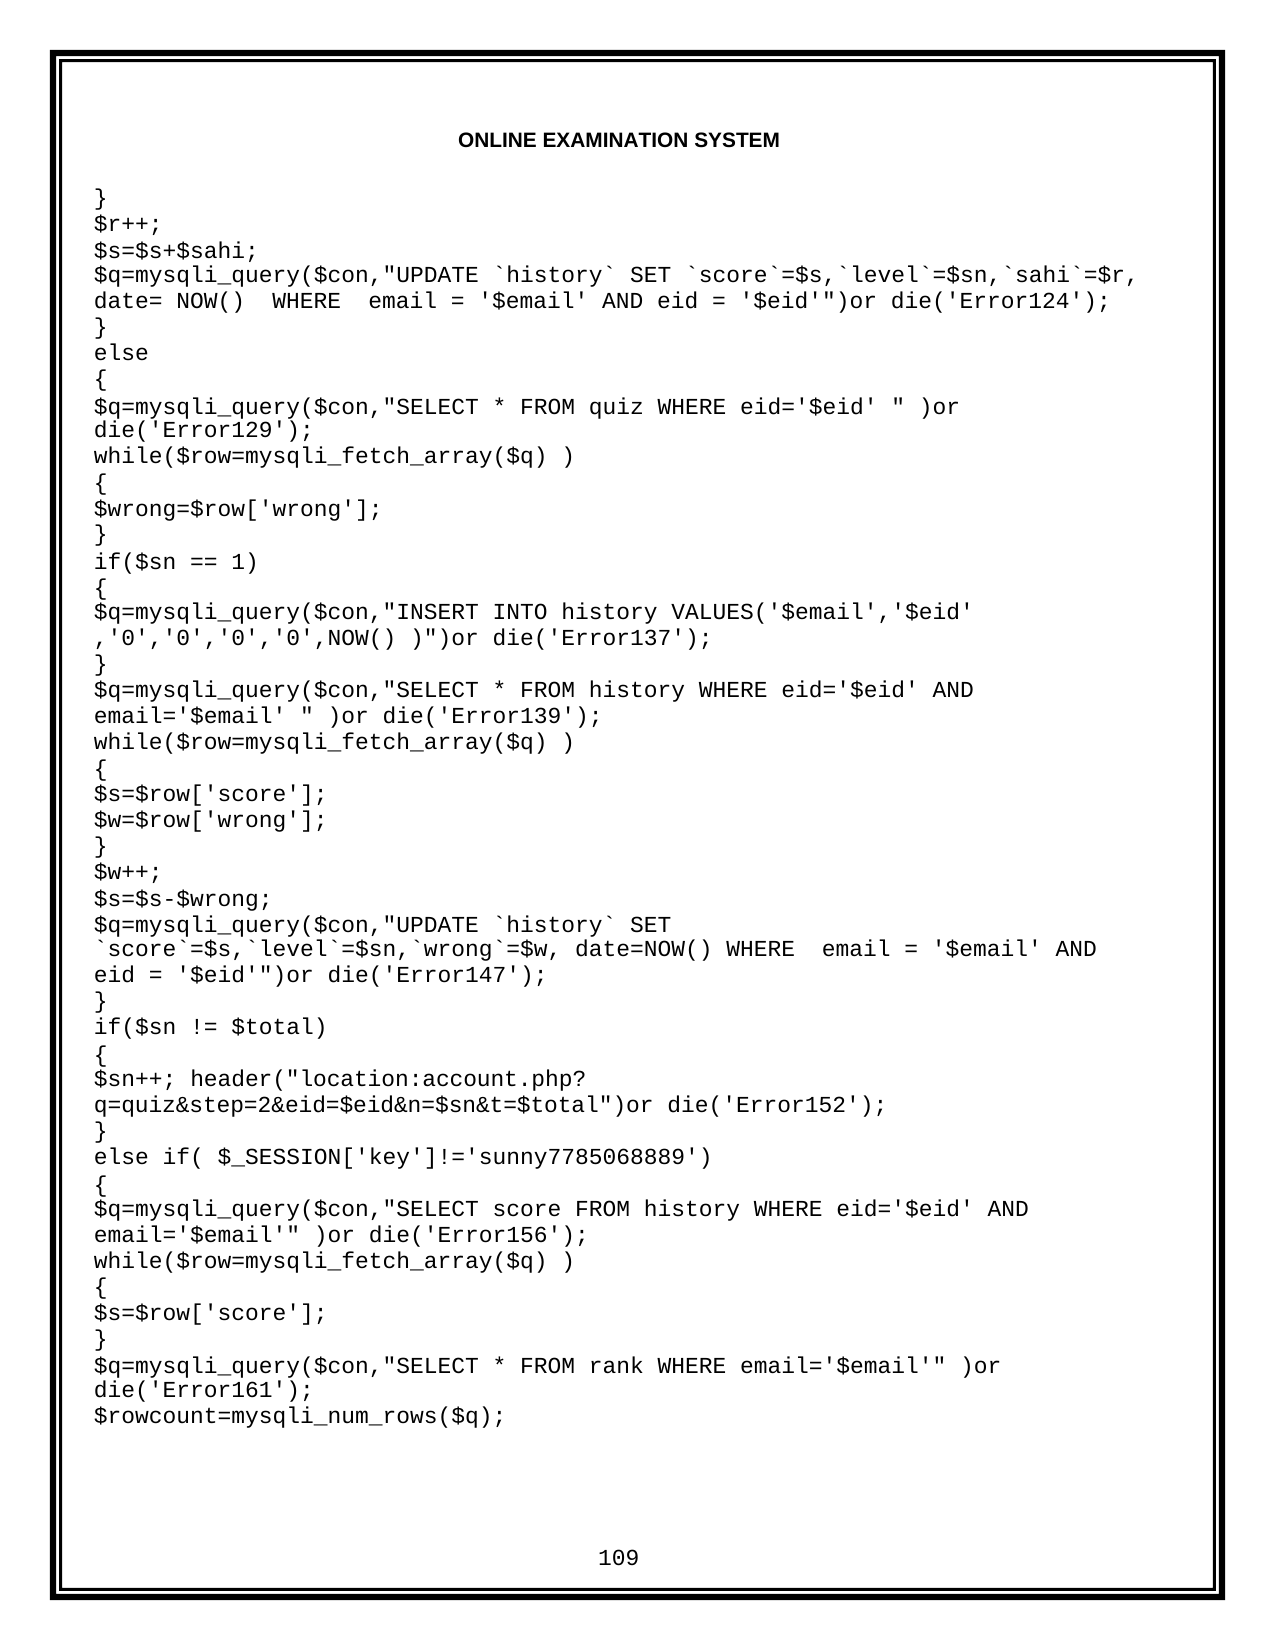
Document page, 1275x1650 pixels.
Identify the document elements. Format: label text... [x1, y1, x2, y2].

text $s=$s+$sahi; [94, 238, 1158, 264]
text $q=mysqli_query($con,"UPDATE `history` SET [94, 912, 1158, 938]
text $w++; [94, 860, 1158, 886]
text } [94, 1327, 1158, 1353]
text $q=mysqli_query($con,"SELECT * FROM quiz WHERE eid='$eid' " )or die('Error129'); [94, 394, 1136, 445]
text } [94, 990, 1158, 1016]
text } [94, 523, 1158, 549]
text if($sn == 1) [94, 549, 1158, 575]
text { [94, 471, 1158, 497]
text $w=$row['wrong']; [94, 808, 1158, 834]
text if($sn != $total) [94, 1016, 1158, 1042]
text `score`=$s,`level`=$sn,`wrong`=$w, date=NOW() WHERE email = '$email' AND eid = '$eid'")or die('Error147'); [94, 938, 1126, 990]
text ,'0','0','0','0',NOW() )")or die('Error137'); [94, 627, 1158, 652]
text { [94, 1275, 1158, 1301]
text else [94, 342, 1158, 368]
text $q=mysqli_query($con,"SELECT score FROM history WHERE eid='$eid' AND email='$email'" )or die('Error156'); while($row=mysqli_fetch_array($q) ) [94, 1197, 1029, 1275]
text $s=$row['score']; [94, 782, 1158, 808]
text { [94, 575, 1158, 601]
text $q=mysqli_query($con,"SELECT * FROM rank WHERE email='$email'" )or die('Error161'); [94, 1353, 1136, 1404]
text $wrong=$row['wrong']; [94, 497, 1158, 523]
text $q=mysqli_query($con,"UPDATE `history` SET `score`=$s,`level`=$sn,`sahi`=$r, date= NOW() WHERE email = '$email' AND eid = '$eid'")or die('Error124'); [94, 264, 1158, 316]
text $q=mysqli_query($con,"INSERT INTO history VALUES('$email','$eid' [94, 601, 1158, 626]
text else if( $_SESSION['key']!='sunny7785068889') [94, 1145, 1158, 1171]
text $s=$row['score']; [94, 1301, 1158, 1327]
text } [94, 834, 1158, 860]
text } [94, 186, 1158, 212]
text } [94, 316, 1158, 342]
text { [94, 368, 1158, 393]
text } [94, 1119, 1158, 1145]
text $q=mysqli_query($con,"SELECT * FROM history WHERE eid='$eid' AND email='$email' " )or die('Error139'); while($row=mysqli_fetch_array($q) ) [94, 678, 1016, 756]
text { [94, 1042, 1158, 1068]
text $rowcount=mysqli_num_rows($q); [94, 1404, 1158, 1430]
text { [94, 756, 1158, 782]
text } [94, 652, 1158, 678]
text $s=$s-$wrong; [94, 886, 1158, 912]
text while($row=mysqli_fetch_array($q) ) [94, 445, 1158, 471]
text $r++; [94, 212, 1158, 238]
text { [94, 1171, 1158, 1197]
text $sn++; header("location:account.php?q=quiz&step=2&eid=$eid&n=$sn&t=$total")or die('Error152'); [94, 1068, 1126, 1119]
